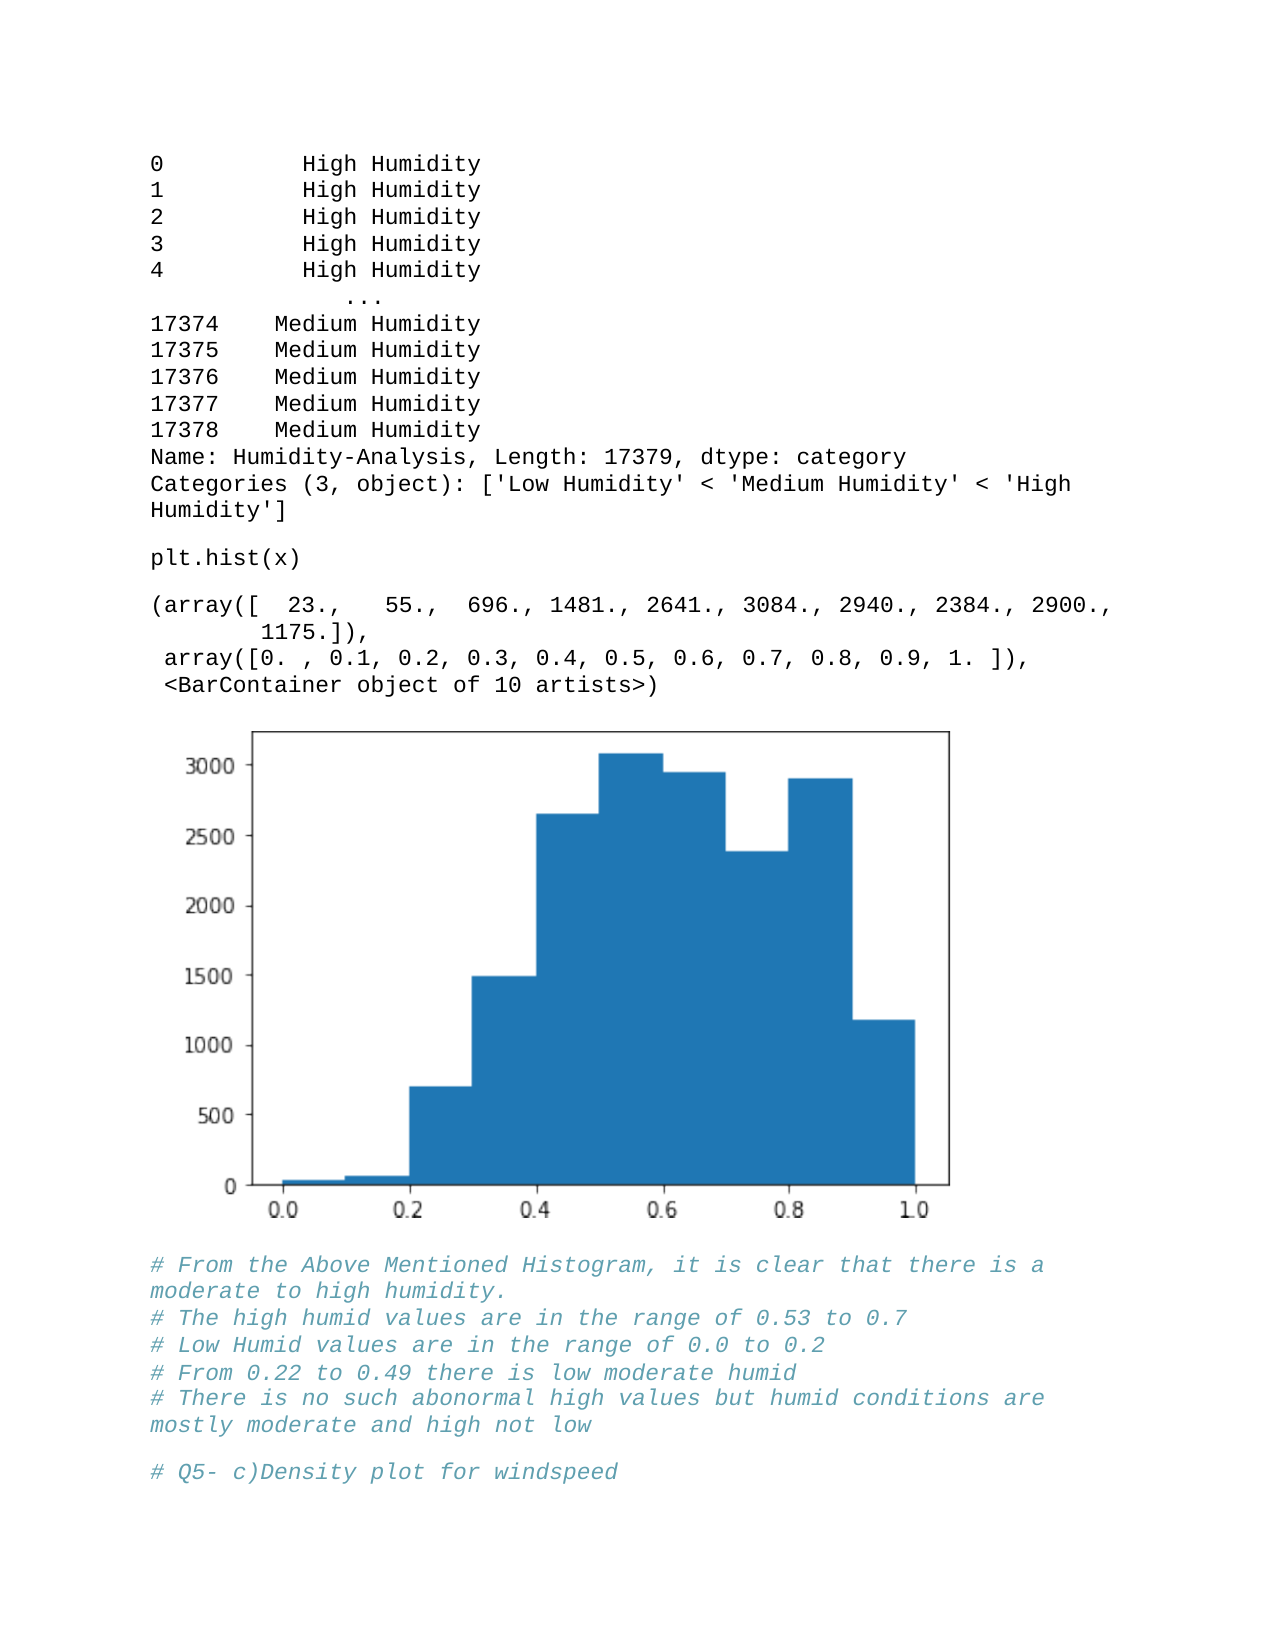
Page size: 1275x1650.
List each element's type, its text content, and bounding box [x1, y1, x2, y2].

text 17375 Medium Humidity [150, 339, 1133, 364]
text array([0. , 0.1, 0.2, 0.3, 0.4, 0.5, 0.6, 0.7, 0.8, 0.9, 1. ]), [164, 647, 1133, 673]
text Categories (3, object): ['Low Humidity' < 'Medium Humidity' < 'High Humidity'] [150, 472, 1120, 524]
text # From 0.22 to 0.49 there is low moderate humid [150, 1360, 1133, 1386]
list High Humidity [150, 205, 1133, 231]
text # The high humid values are in the range of 0.53 to 0.7 # Low Humid values are in the range of 0.0 to 0.2 [150, 1306, 918, 1359]
text 17376 Medium Humidity [150, 365, 1133, 391]
text 17378 Medium Humidity [150, 418, 1133, 444]
list High Humidity [150, 259, 1133, 285]
text 1175.]), [261, 620, 1133, 646]
list High Humidity [150, 232, 1133, 258]
text 17377 Medium Humidity [150, 392, 1133, 418]
text plt.hist(x) [150, 546, 1133, 572]
list High Humidity [150, 179, 1133, 205]
text # From the Above Mentioned Histogram, it is clear that there is a moderate to high humidity. [150, 1253, 1133, 1306]
text # There is no such abonormal high values but humid conditions are mostly moderate and high not low [150, 1386, 1097, 1439]
list High Humidity [150, 152, 1133, 178]
picture [185, 731, 951, 1218]
text <BarContainer object of 10 artists>) [164, 673, 1133, 699]
text 17374 Medium Humidity [150, 312, 1133, 338]
text Name: Humidity-Analysis, Length: 17379, dtype: category [150, 445, 1133, 471]
text (array([ 23., 55., 696., 1481., 2641., 3084., 2940., 2384., 2900., [150, 593, 1133, 619]
text ... [343, 285, 1133, 311]
text # Q5- c)Density plot for windspeed [150, 1460, 1133, 1486]
